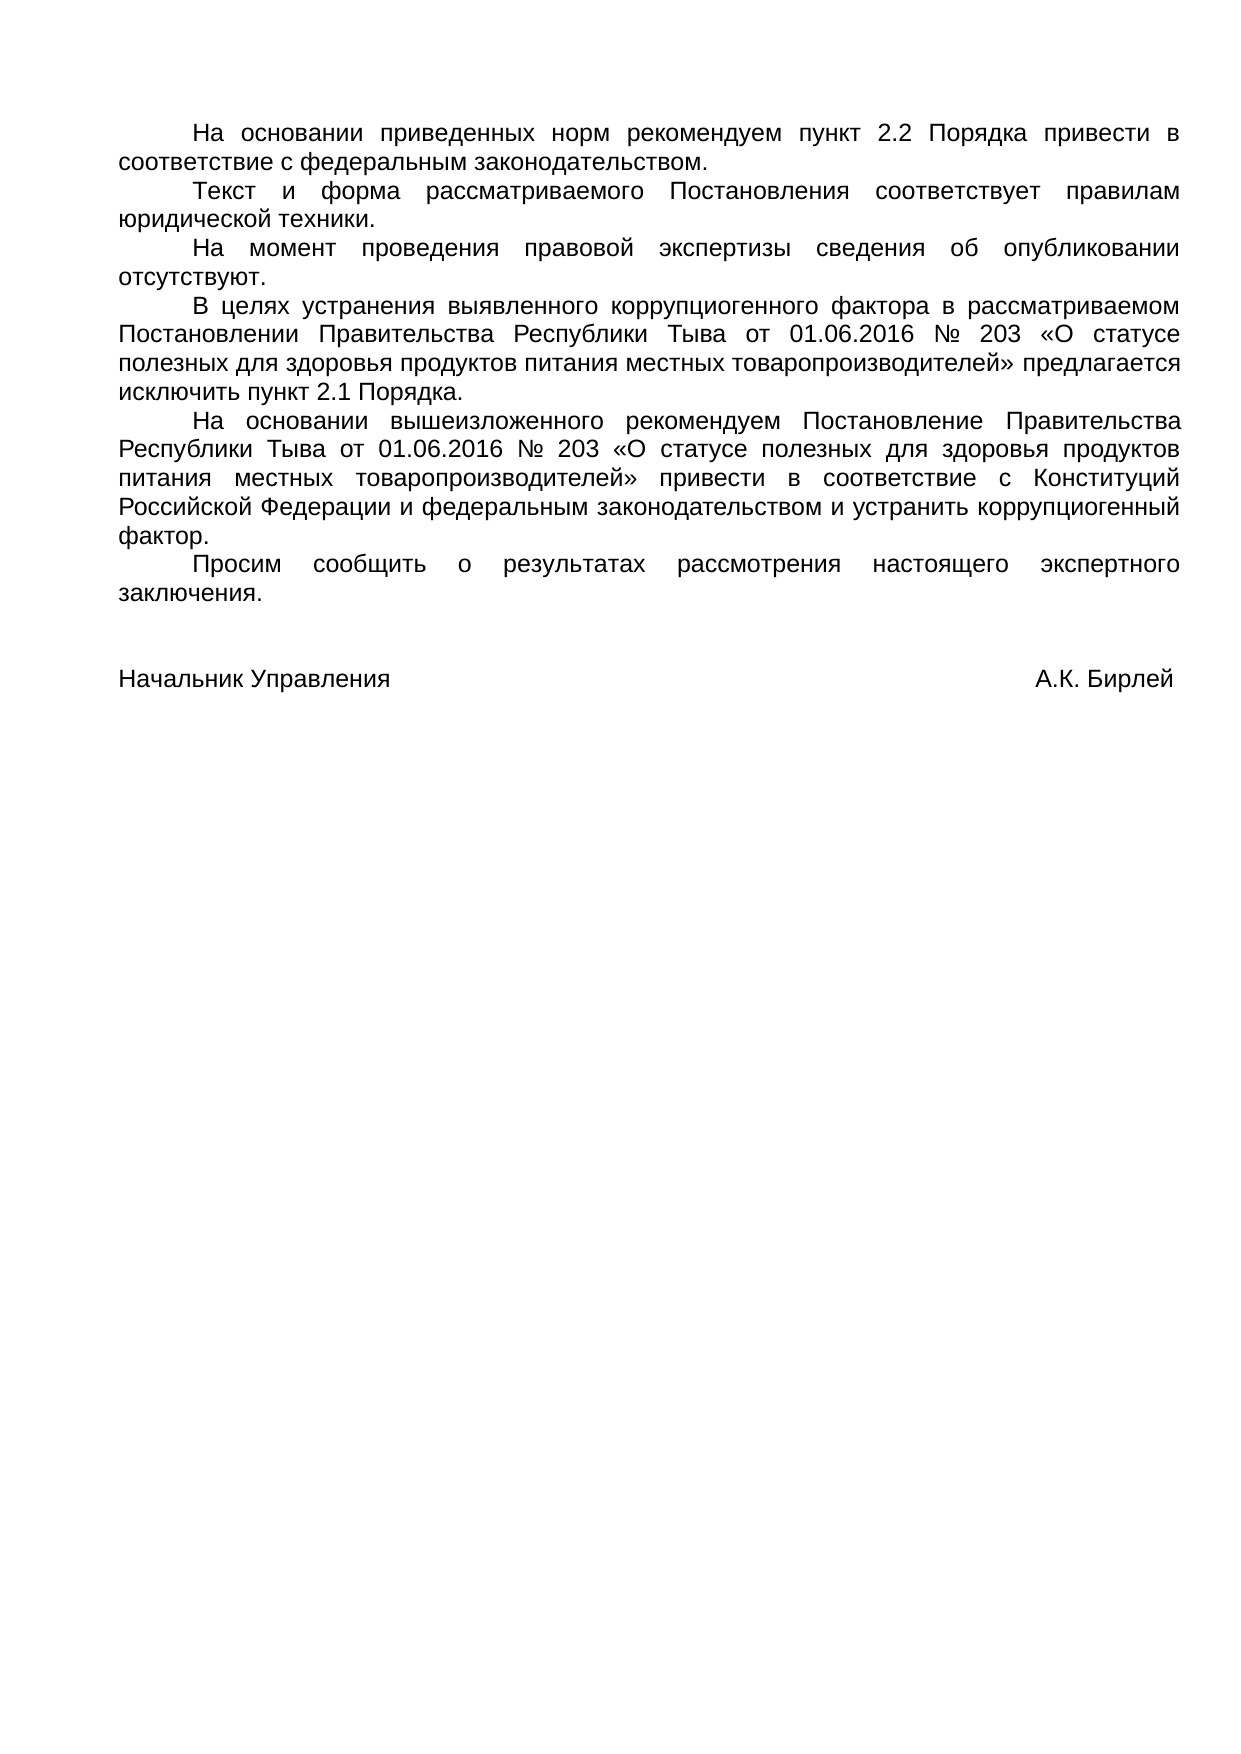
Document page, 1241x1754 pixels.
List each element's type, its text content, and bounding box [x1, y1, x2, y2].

text На основании вышеизложенного рекомендуем Постановление Правительства Республики Тыва от 01.06.2016 № 203 «О статусе полезных для здоровья продуктов питания местных товаропроизводителей» привести в соответствие с Конституций Российской Федерации и федеральным законодательством и устранить коррупциогенный фактор. [118, 406, 1181, 549]
text Просим сообщить о результатах рассмотрения настоящего экспертного заключения. [118, 549, 1181, 607]
text Начальник Управления А.К. Бирлей [118, 664, 1181, 693]
text На основании приведенных норм рекомендуем пункт 2.2 Порядка привести в соответствие с федеральным законодательством. [118, 118, 1181, 176]
text На момент проведения правовой экспертизы сведения об опубликовании отсутствуют. [118, 233, 1181, 291]
text Текст и форма рассматриваемого Постановления соответствует правилам юридической техники. [118, 176, 1181, 233]
text В целях устранения выявленного коррупциогенного фактора в рассматриваемом Постановлении Правительства Республики Тыва от 01.06.2016 № 203 «О статусе полезных для здоровья продуктов питания местных товаропроизводителей» предлагается исключить пункт 2.1 Порядка. [118, 291, 1181, 406]
